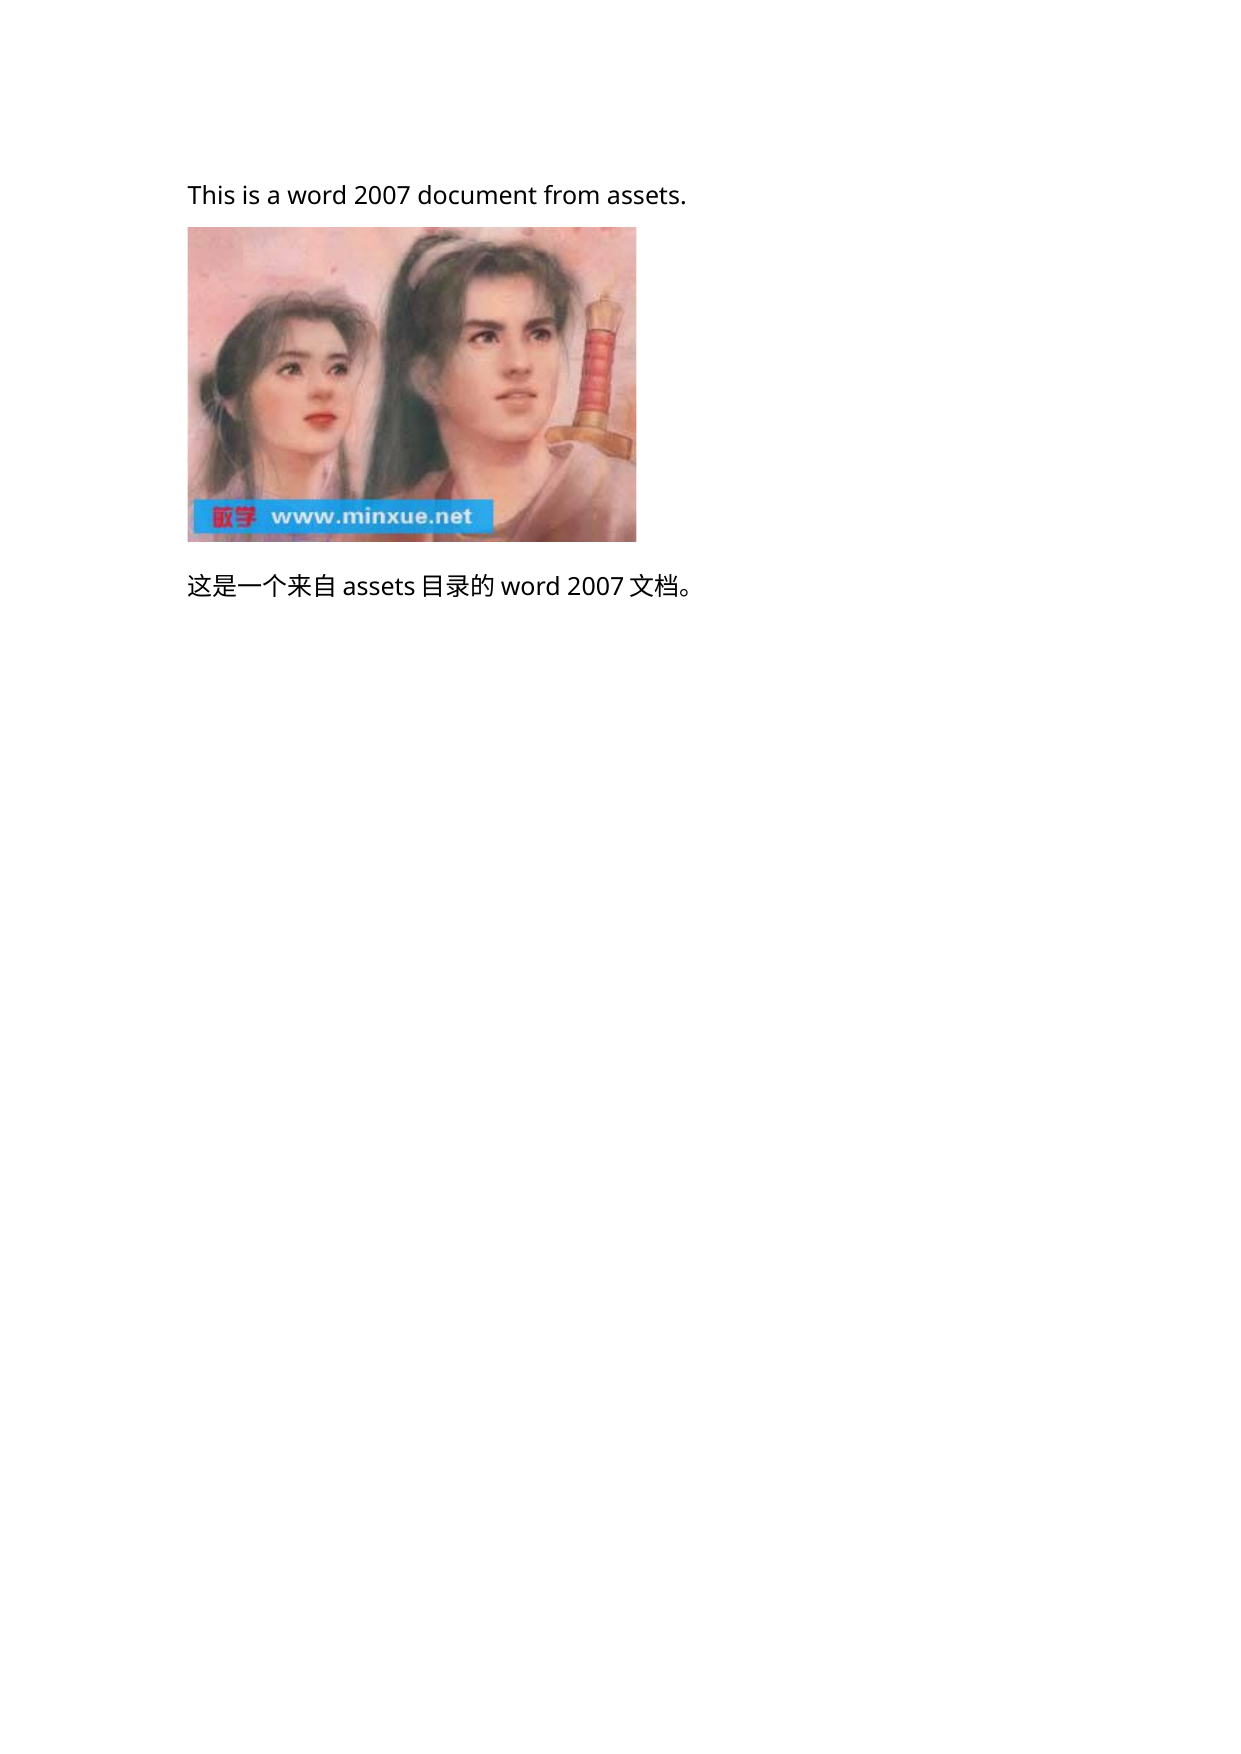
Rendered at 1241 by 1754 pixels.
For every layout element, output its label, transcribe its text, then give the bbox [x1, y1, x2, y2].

text This is a word 2007 document from assets. [187, 162, 1053, 227]
picture [187, 227, 637, 542]
text 这是一个来自assets目录的word 2007文档。 [187, 552, 1053, 617]
